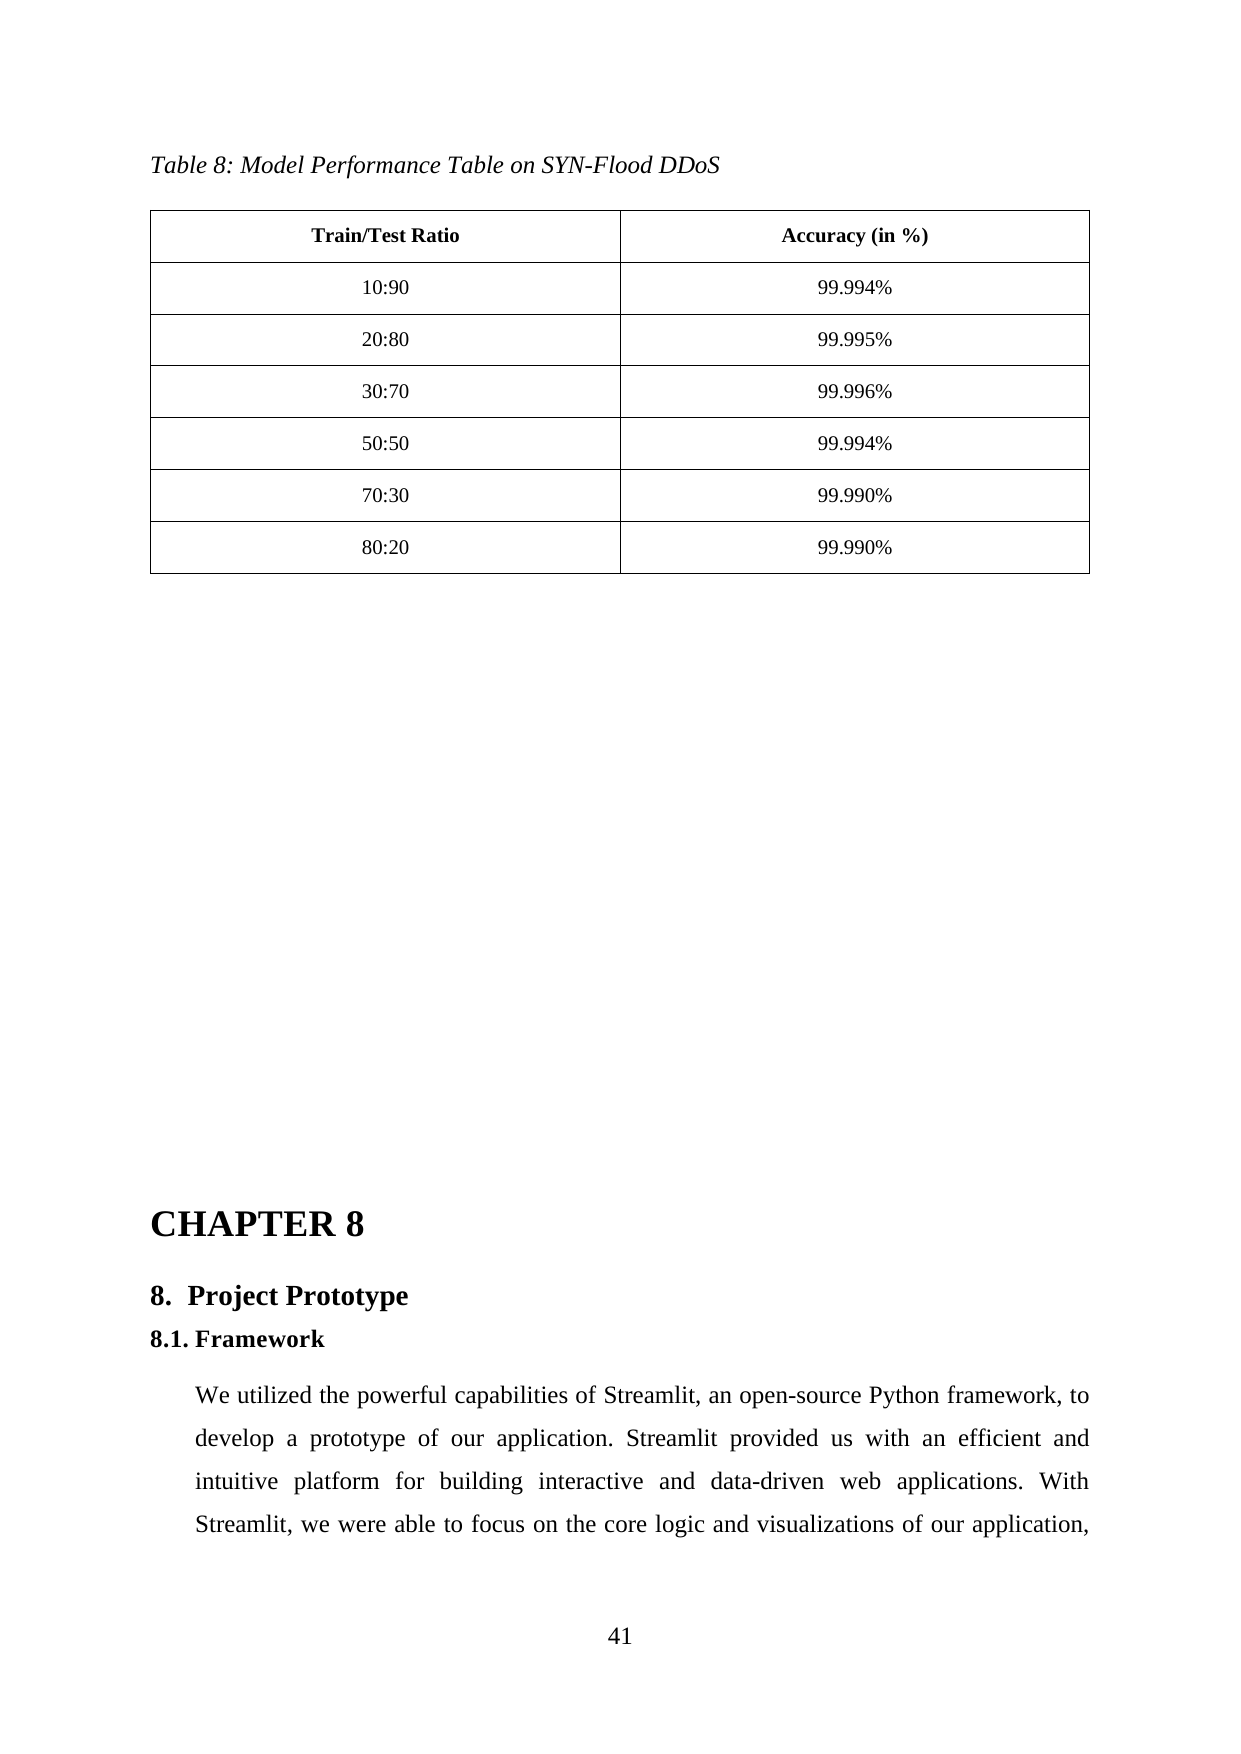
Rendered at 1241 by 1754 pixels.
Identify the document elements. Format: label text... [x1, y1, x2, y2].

subtitle CHAPTER 8 [150, 1201, 1090, 1244]
table_header Train/Test Ratio [151, 211, 620, 262]
table_cell 30:70 [151, 366, 620, 417]
table_cell 80:20 [151, 522, 620, 573]
table_cell 70:30 [151, 470, 620, 521]
table_cell 99.994% [621, 263, 1089, 313]
table_cell 50:50 [151, 418, 620, 469]
table_cell 10:90 [151, 263, 620, 313]
table_cell 99.995% [621, 315, 1089, 365]
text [195, 1380, 1090, 1538]
table_cell 99.994% [621, 418, 1089, 469]
subtitle Framework [150, 1324, 1090, 1353]
table_cell 20:80 [151, 315, 620, 365]
table_header Accuracy (in %) [621, 211, 1089, 262]
table_cell 99.990% [621, 470, 1089, 521]
table_cell 99.990% [621, 522, 1089, 573]
subtitle Project Prototype [150, 1278, 1090, 1312]
table_cell 99.996% [621, 366, 1089, 417]
text Table 8: Model Performance Table on SYN-Flood DDoS [150, 150, 1090, 179]
